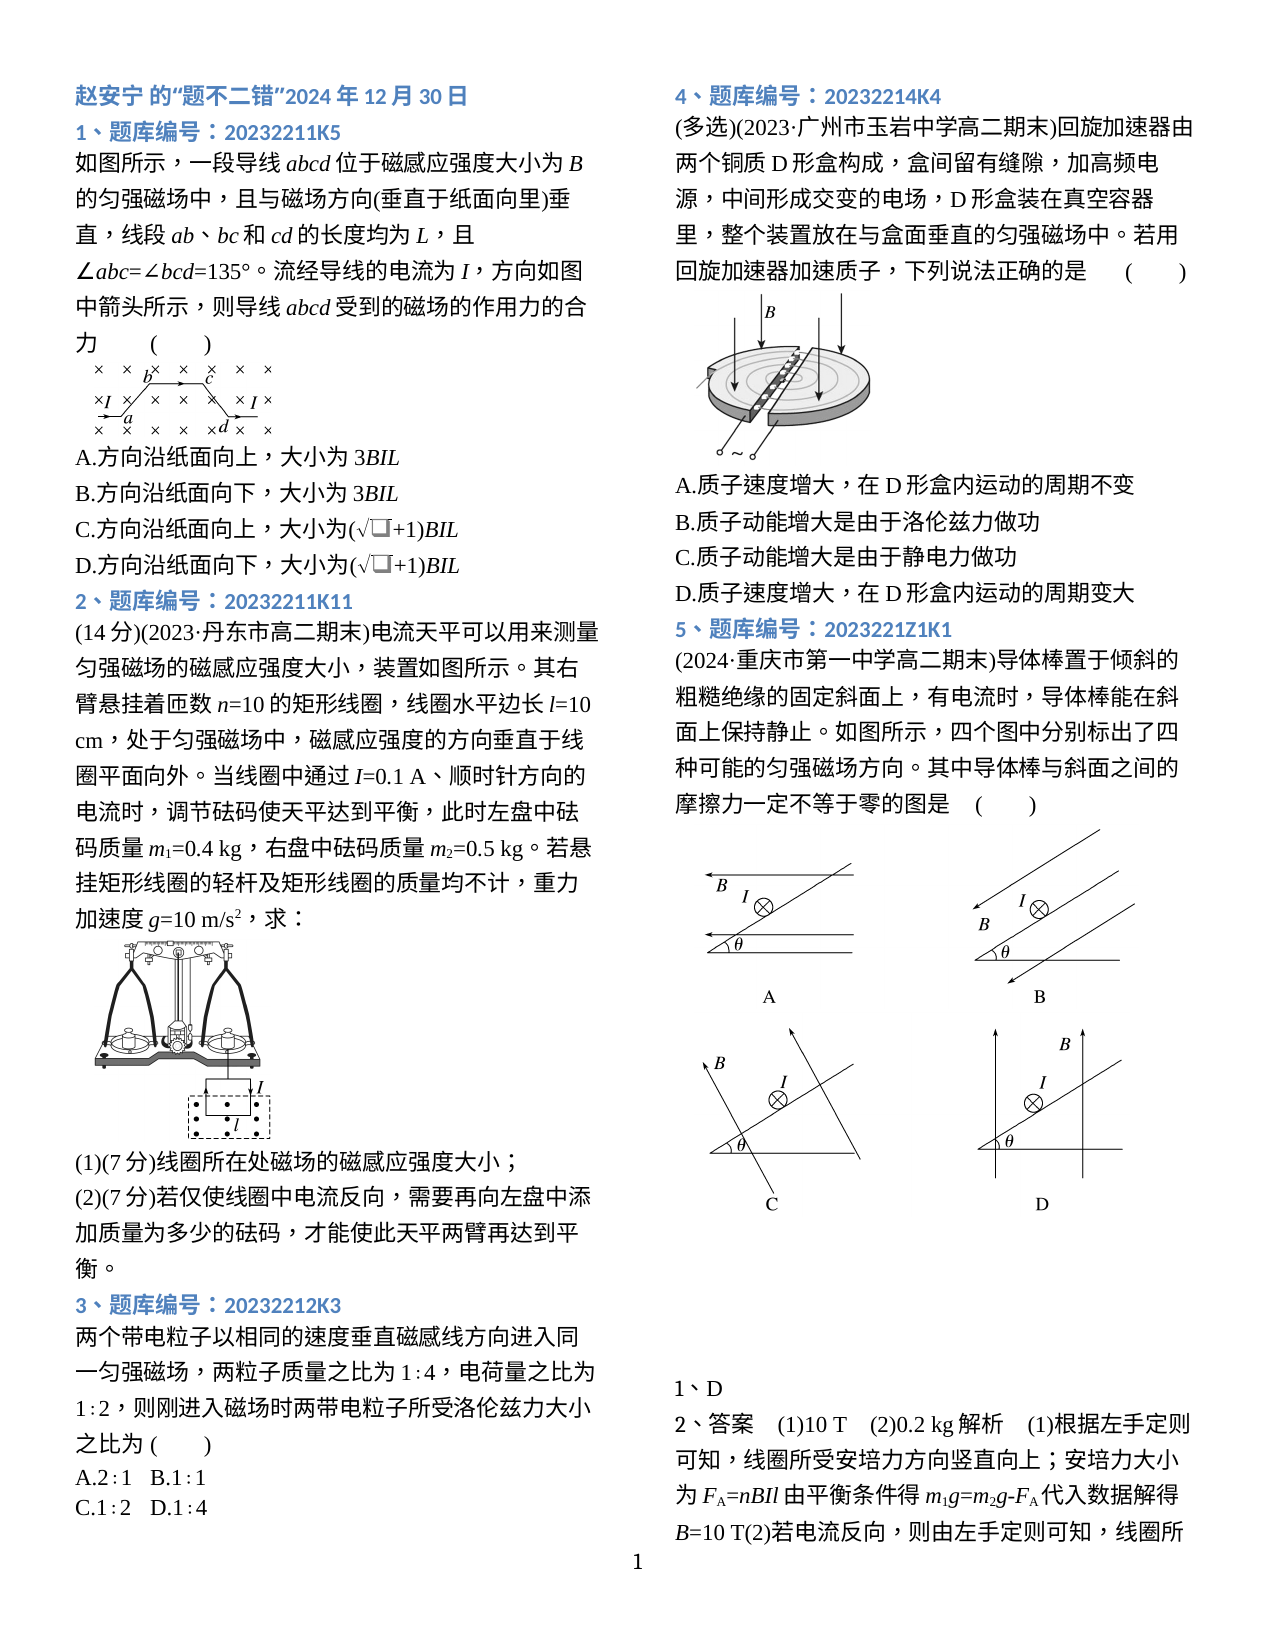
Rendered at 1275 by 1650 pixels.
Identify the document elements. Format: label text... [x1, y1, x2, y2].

subtitle 赵安宁 的“题不二错”2024年12月30日 [75, 80, 600, 111]
picture [93, 362, 272, 437]
text B.方向沿纸面向下，大小为3BIL [75, 477, 600, 508]
text A.方向沿纸面向上，大小为3BIL [75, 441, 600, 472]
text (14分)(2023·丹东市高二期末)电流天平可以用来测量匀强磁场的磁感应强度大小，装置如图所示。其右臂悬挂着匝数n=10的矩形线圈，线圈水平边长l=10 cm，处于匀强磁场中，磁感应强度的方向垂直于线圈平面向外。当线圈中通过I=0.1 A、顺时针方向的电流时，调节砝码使天平达到平衡，此时左盘中砝码质量m1=0.4 kg，右盘中砝码质量m2=0.5 kg。若悬挂矩形线圈的轻杆及矩形线圈的质量均不计，重力加速度g=10 m/s2，求： [75, 616, 600, 934]
text (2024·重庆市第一中学高二期末)导体棒置于倾斜的粗糙绝缘的固定斜面上，有电流时，导体棒能在斜面上保持静止。如图所示，四个图中分别标出了四种可能的匀强磁场方向。其中导体棒与斜面之间的摩擦力一定不等于零的图是 ( ) [675, 644, 1200, 819]
picture [693, 1012, 1130, 1217]
text 两个带电粒子以相同的速度垂直磁感线方向进入同一匀强磁场，两粒子质量之比为1∶4，电荷量之比为1∶2，则刚进入磁场时两带电粒子所受洛伦兹力大小之比为 ( ) [75, 1320, 600, 1459]
subtitle 2、题库编号：20232211K11 [75, 584, 600, 616]
text A.质子速度增大，在D形盒内运动的周期不变 [675, 469, 1200, 501]
subtitle 4、题库编号：20232214K4 [675, 80, 1200, 111]
picture [693, 824, 1140, 1009]
text D.质子速度增大，在D形盒内运动的周期变大 [675, 577, 1200, 608]
text 如图所示，一段导线abcd位于磁感应强度大小为B的匀强磁场中，且与磁场方向(垂直于纸面向里)垂直，线段ab、bc和cd的长度均为L，且∠abc=∠bcd=135°。流经导线的电流为I，方向如图中箭头所示，则导线abcd受到的磁场的作用力的合力 ( ) [75, 147, 600, 358]
text D.方向沿纸面向下，大小为(+1)BIL [75, 549, 600, 580]
subtitle 5、题库编号：2023221Z1K1 [675, 613, 1200, 644]
text (2)(7分)若仅使线圈中电流反向，需要再向左盘中添加质量为多少的砝码，才能使此天平两臂再达到平衡。 [75, 1181, 600, 1284]
text A.2∶1 B.1∶1 [75, 1464, 600, 1491]
text B.质子动能增大是由于洛伦兹力做功 [675, 505, 1200, 537]
text C.方向沿纸面向上，大小为(+1)BIL [75, 513, 600, 544]
text C.质子动能增大是由于静电力做功 [675, 541, 1200, 573]
text (多选)(2023·广州市玉岩中学高二期末)回旋加速器由两个铜质D形盒构成，盒间留有缝隙，加高频电源，中间形成交变的电场，D形盒装在真空容器里，整个装置放在与盒面垂直的匀强磁场中。若用回旋加速器加速质子，下列说法正确的是 ( ) [675, 111, 1200, 286]
subtitle 3、题库编号：20232212K3 [75, 1289, 600, 1320]
subtitle 1、题库编号：20232211K5 [75, 116, 600, 147]
text C.1∶2 D.1∶4 [75, 1494, 600, 1521]
text 1、D [675, 1372, 1200, 1403]
text (1)(7分)线圈所在处磁场的磁感应强度大小； [75, 1145, 600, 1177]
picture [93, 939, 272, 1142]
picture [693, 290, 872, 466]
